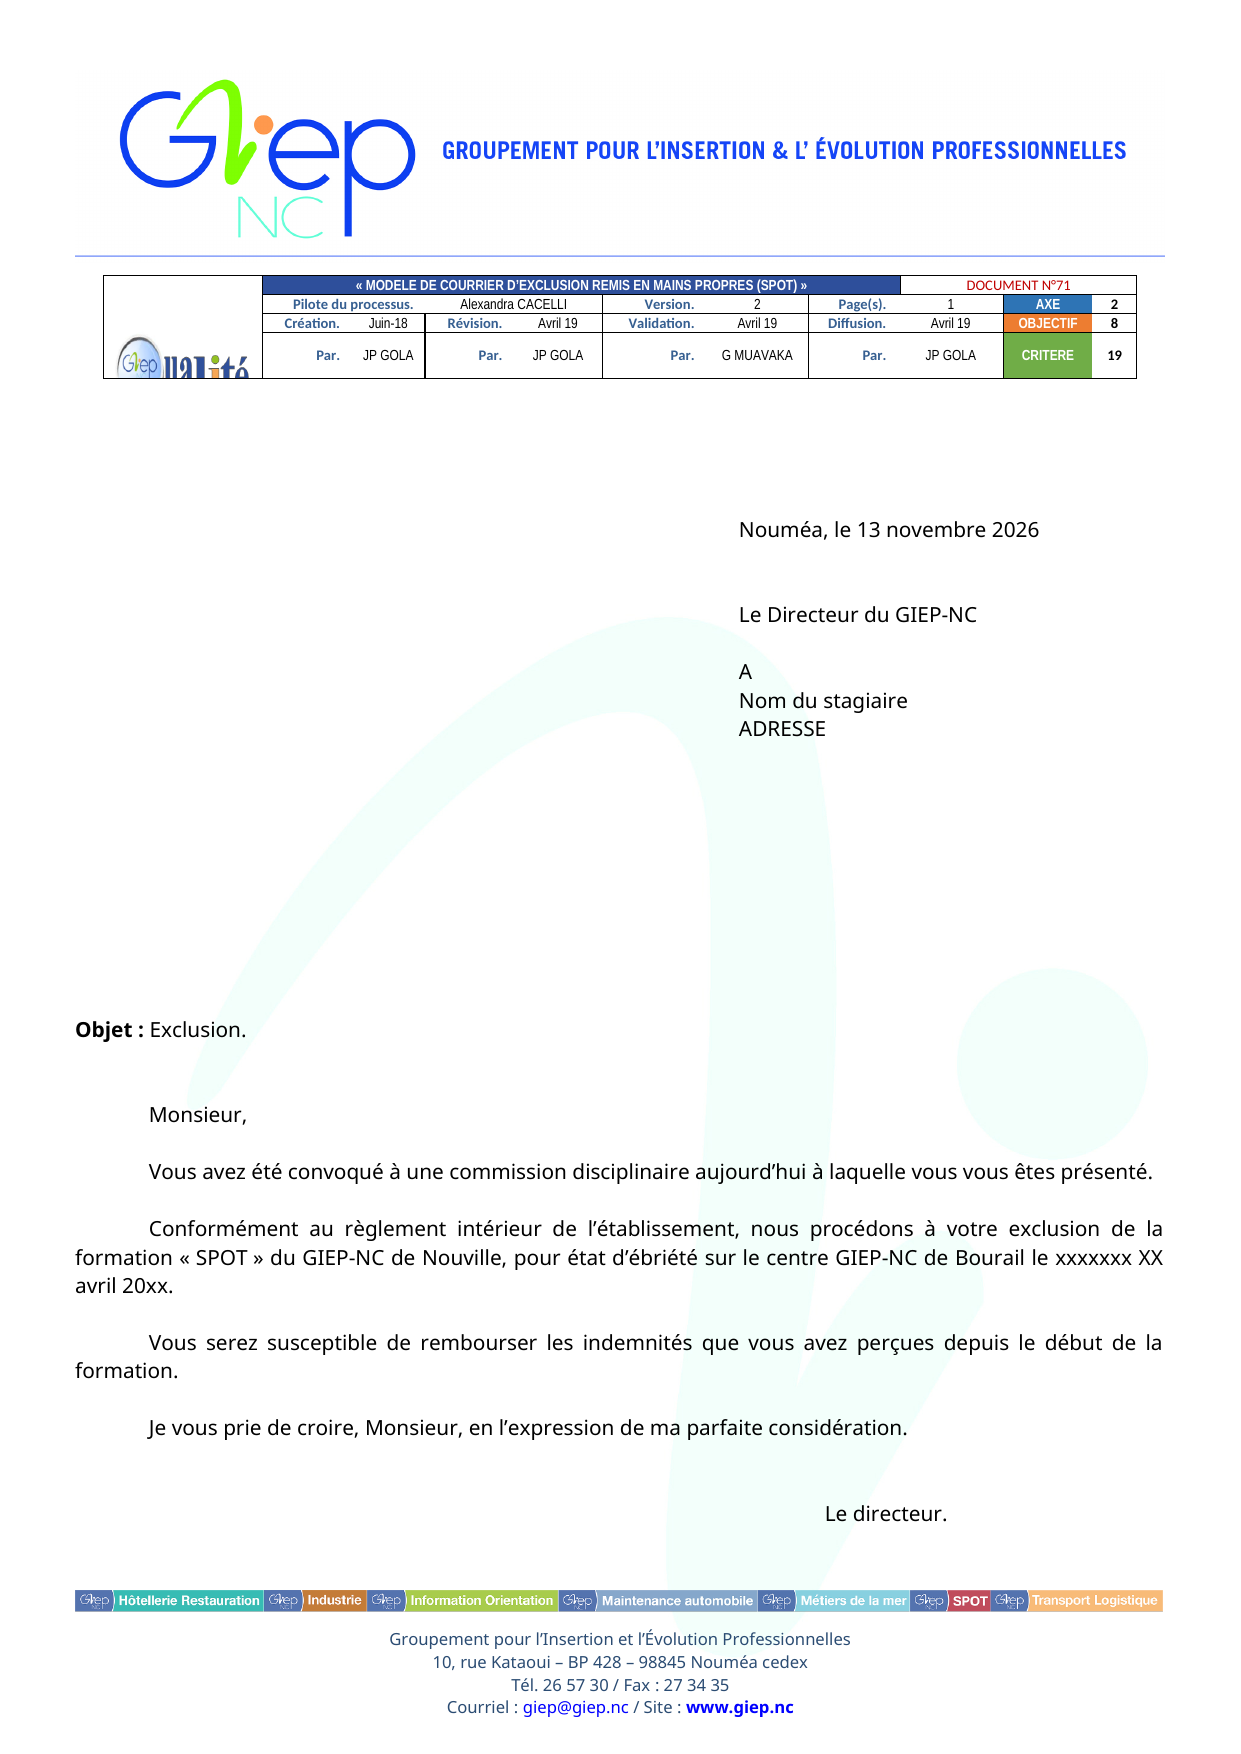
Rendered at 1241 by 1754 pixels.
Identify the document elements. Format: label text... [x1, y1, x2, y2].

text A [739, 657, 1188, 686]
table_cell 19 [1092, 333, 1136, 378]
table_cell Avril 19 [514, 314, 602, 332]
table_cell Avril 19 [706, 314, 808, 332]
table_cell Diffusion. [809, 314, 897, 332]
table_cell JP GOLA [898, 333, 1003, 378]
text ADRESSE [739, 714, 1188, 743]
table_cell DOCUMENT N°71 [901, 276, 1136, 294]
table_cell Par. [603, 333, 706, 378]
table_cell 1 [898, 295, 1003, 313]
table_cell Par. [809, 333, 897, 378]
table_cell Alexandra CACELLI [425, 295, 602, 313]
table_cell Par. [263, 333, 351, 378]
table_cell 2 [706, 295, 808, 313]
table_cell Pilote du processus. [263, 295, 425, 313]
table_cell AXE [1004, 295, 1092, 313]
table_cell Validation. [603, 314, 706, 332]
table_cell 8 [1092, 314, 1136, 332]
text Nom du stagiaire [739, 686, 1188, 714]
table_cell OBJECTIF [1004, 314, 1092, 332]
table_cell Création. [263, 314, 351, 332]
table_cell 2 [1092, 295, 1136, 313]
table_cell Révision. [426, 314, 513, 332]
table_cell Avril 19 [898, 314, 1003, 332]
table_cell G MUAVAKA [706, 333, 808, 378]
text Nouméa, le 27 avril 2019 [739, 515, 1165, 544]
table_cell JP GOLA [514, 333, 602, 378]
table_cell Par. [426, 333, 513, 378]
table_cell « MODELE DE COURRIER D’EXCLUSION REMIS EN MAINS PROPRES (SPOT) » [263, 276, 900, 294]
table_cell JP GOLA [351, 333, 424, 378]
table_cell Page(s). [809, 295, 897, 313]
picture [0, 32, 1241, 1754]
table_cell CRITERE [1004, 333, 1092, 378]
table_cell Version. [603, 295, 706, 313]
text Le Directeur du GIEP-NC [739, 601, 1165, 629]
table_cell Juin-18 [351, 314, 424, 332]
